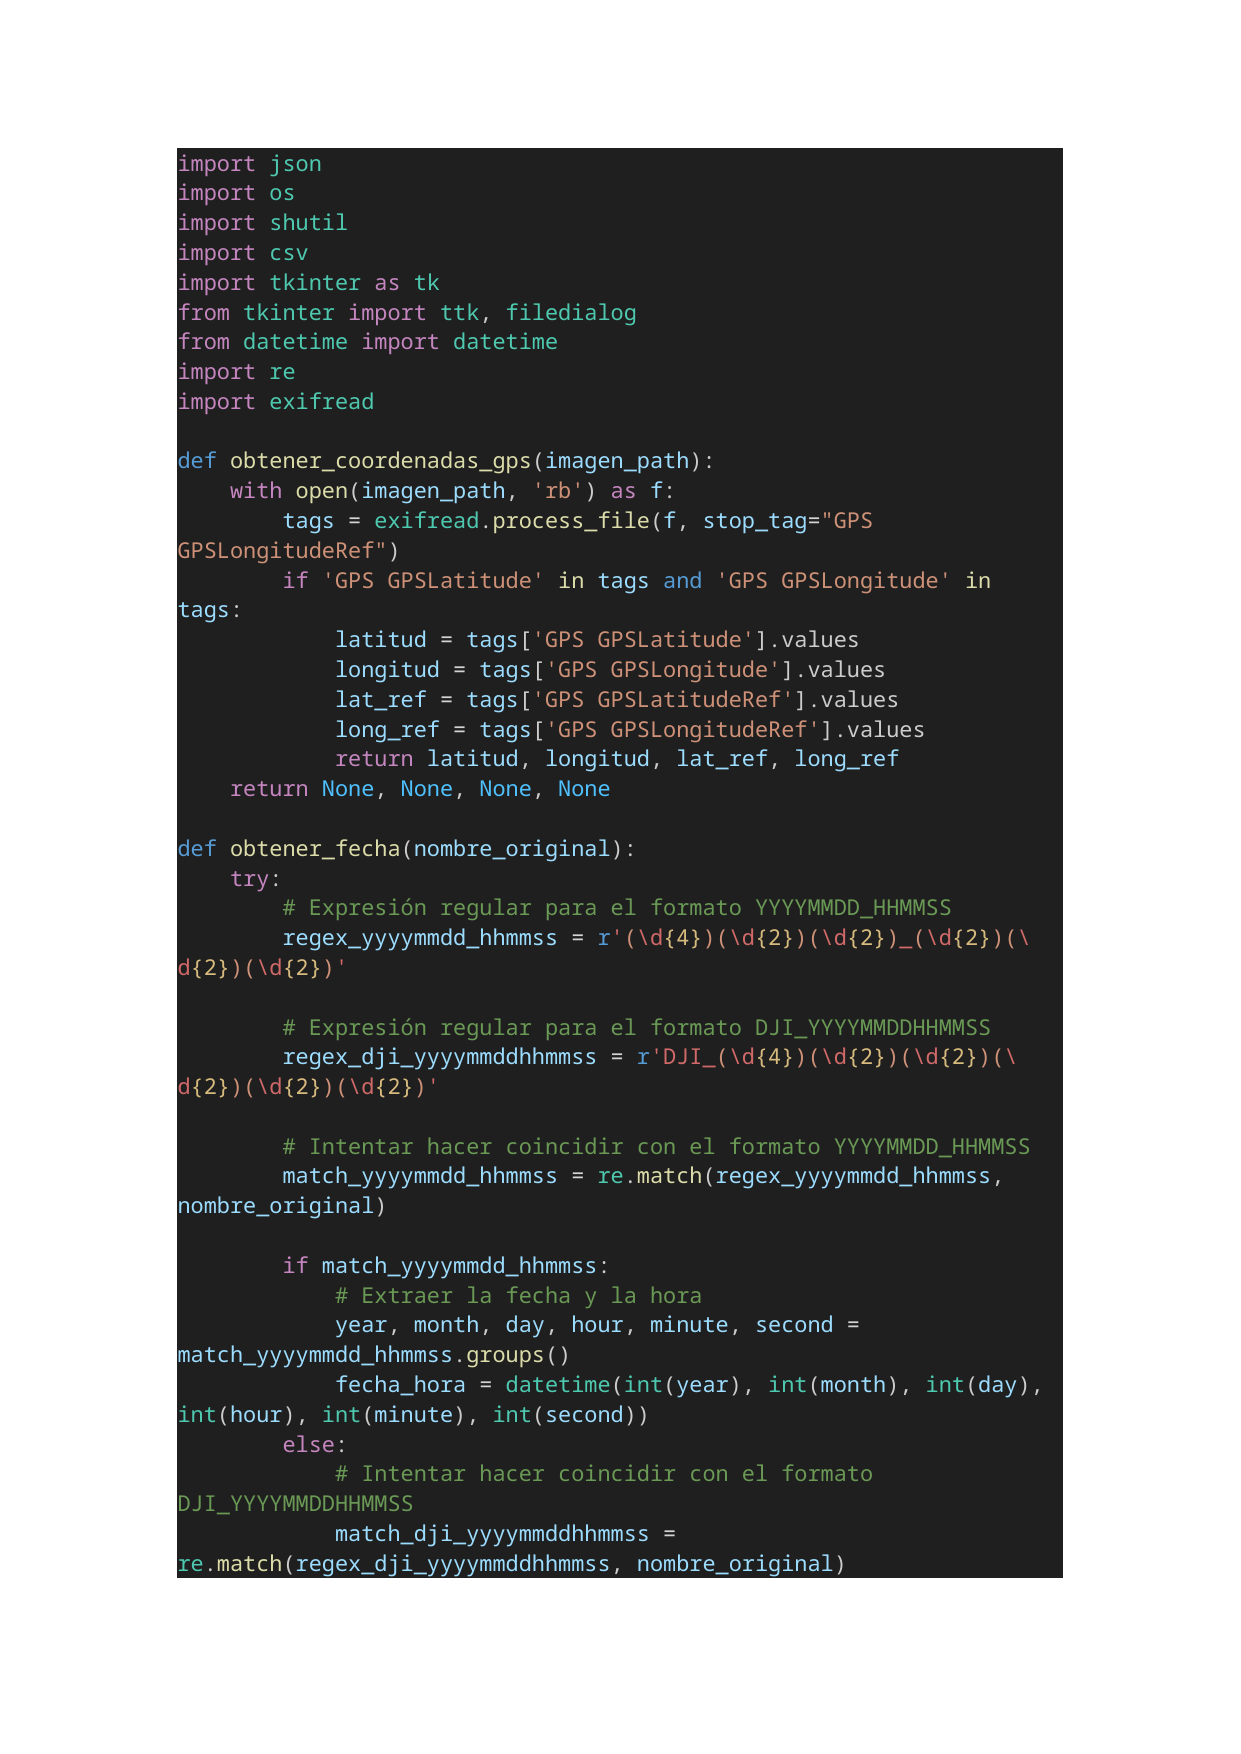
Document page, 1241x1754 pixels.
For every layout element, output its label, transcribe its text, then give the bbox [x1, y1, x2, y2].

text long_ref = tags['GPS GPSLongitudeRef'].values [177, 714, 1063, 743]
text match_yyyymmdd_hhmmss = re.match(regex_yyyymmdd_hhmmss, nombre_original) [177, 1161, 1063, 1220]
text import tkinter as tk [177, 267, 1063, 297]
text import shutil [177, 207, 1063, 237]
text import re [177, 356, 1063, 386]
text def obtener_coordenadas_gps(imagen_path): [177, 446, 1063, 475]
text # Intentar hacer coincidir con el formato DJI_YYYYMMDDHHMMSS [177, 1458, 1063, 1518]
text return latitud, longitud, lat_ref, long_ref [177, 743, 1063, 773]
text with open(imagen_path, 'rb') as f: [177, 475, 1063, 505]
text # Intentar hacer coincidir con el formato YYYYMMDD_HHMMSS [177, 1131, 1063, 1161]
text try: [177, 863, 1063, 892]
text # Expresión regular para el formato DJI_YYYYMMDDHHMMSS [177, 1012, 1063, 1041]
text from tkinter import ttk, filedialog [177, 297, 1063, 326]
text def obtener_fecha(nombre_original): [177, 833, 1063, 863]
text if 'GPS GPSLatitude' in tags and 'GPS GPSLongitude' in tags: [177, 565, 1063, 624]
text import exifread [177, 386, 1063, 416]
text regex_dji_yyyymmddhhmmss = r'DJI_(\d{4})(\d{2})(\d{2})(\d{2})(\d{2})(\d{2})' [177, 1041, 1063, 1101]
text regex_yyyymmdd_hhmmss = r'(\d{4})(\d{2})(\d{2})_(\d{2})(\d{2})(\d{2})' [177, 922, 1063, 982]
text tags = exifread.process_file(f, stop_tag="GPS GPSLongitudeRef") [177, 505, 1063, 565]
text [177, 1369, 1063, 1429]
text # Expresión regular para el formato YYYYMMDD_HHMMSS [177, 892, 1063, 922]
text latitud = tags['GPS GPSLatitude'].values [177, 624, 1063, 654]
text else: [177, 1429, 1063, 1458]
text # Extraer la fecha y la hora [177, 1280, 1063, 1309]
text import os [177, 177, 1063, 207]
text if match_yyyymmdd_hhmmss: [177, 1250, 1063, 1280]
text from datetime import datetime [177, 326, 1063, 356]
text longitud = tags['GPS GPSLongitude'].values [177, 654, 1063, 684]
text return None, None, None, None [177, 773, 1063, 803]
text lat_ref = tags['GPS GPSLatitudeRef'].values [177, 684, 1063, 714]
text import csv [177, 237, 1063, 267]
text match_dji_yyyymmddhhmmss = re.match(regex_dji_yyyymmddhhmmss, nombre_original) [177, 1518, 1063, 1578]
text import json [177, 148, 1063, 177]
text year, month, day, hour, minute, second = match_yyyymmdd_hhmmss.groups() [177, 1309, 1063, 1369]
